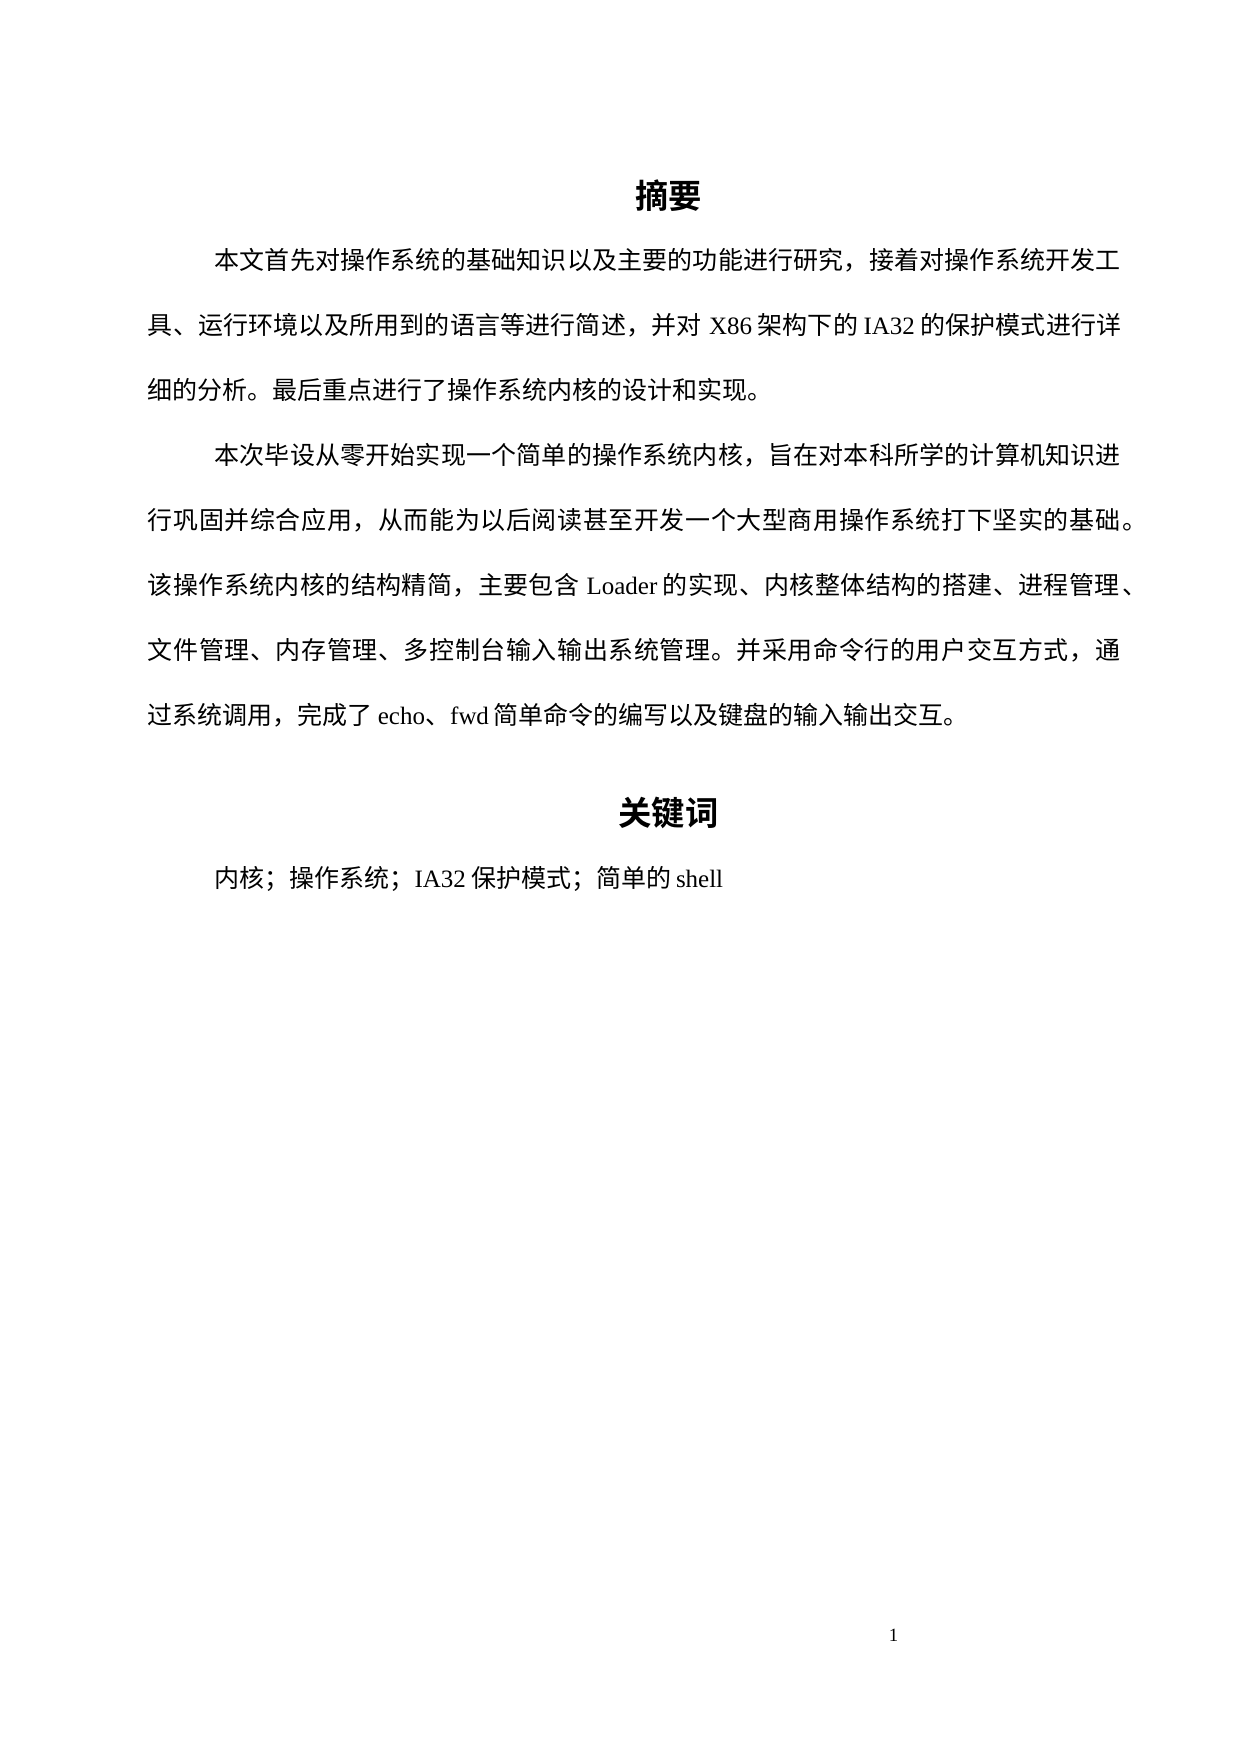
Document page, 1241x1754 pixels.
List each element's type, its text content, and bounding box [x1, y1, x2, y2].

subtitle 关键词 [148, 779, 1122, 844]
text 内核；操作系统；IA32保护模式；简单的shell [148, 844, 1122, 909]
subtitle 摘要 [148, 161, 1122, 226]
text 本次毕设从零开始实现一个简单的操作系统内核，旨在对本科所学的计算机知识进行巩固并综合应用，从而能为以后阅读甚至开发一个大型商用操作系统打下坚实的基础。该操作系统内核的结构精简，主要包含Loader的实现、内核整体结构的搭建、进程管理、文件管理、内存管理、多控制台输入输出系统管理。并采用命令行的用户交互方式，通过系统调用，完成了echo、fwd简单命令的编写以及键盘的输入输出交互。 [148, 421, 1122, 746]
text 本文首先对操作系统的基础知识以及主要的功能进行研究，接着对操作系统开发工具、运行环境以及所用到的语言等进行简述，并对X86架构下的IA32的保护模式进行详细的分析。最后重点进行了操作系统内核的设计和实现。 [148, 226, 1122, 421]
